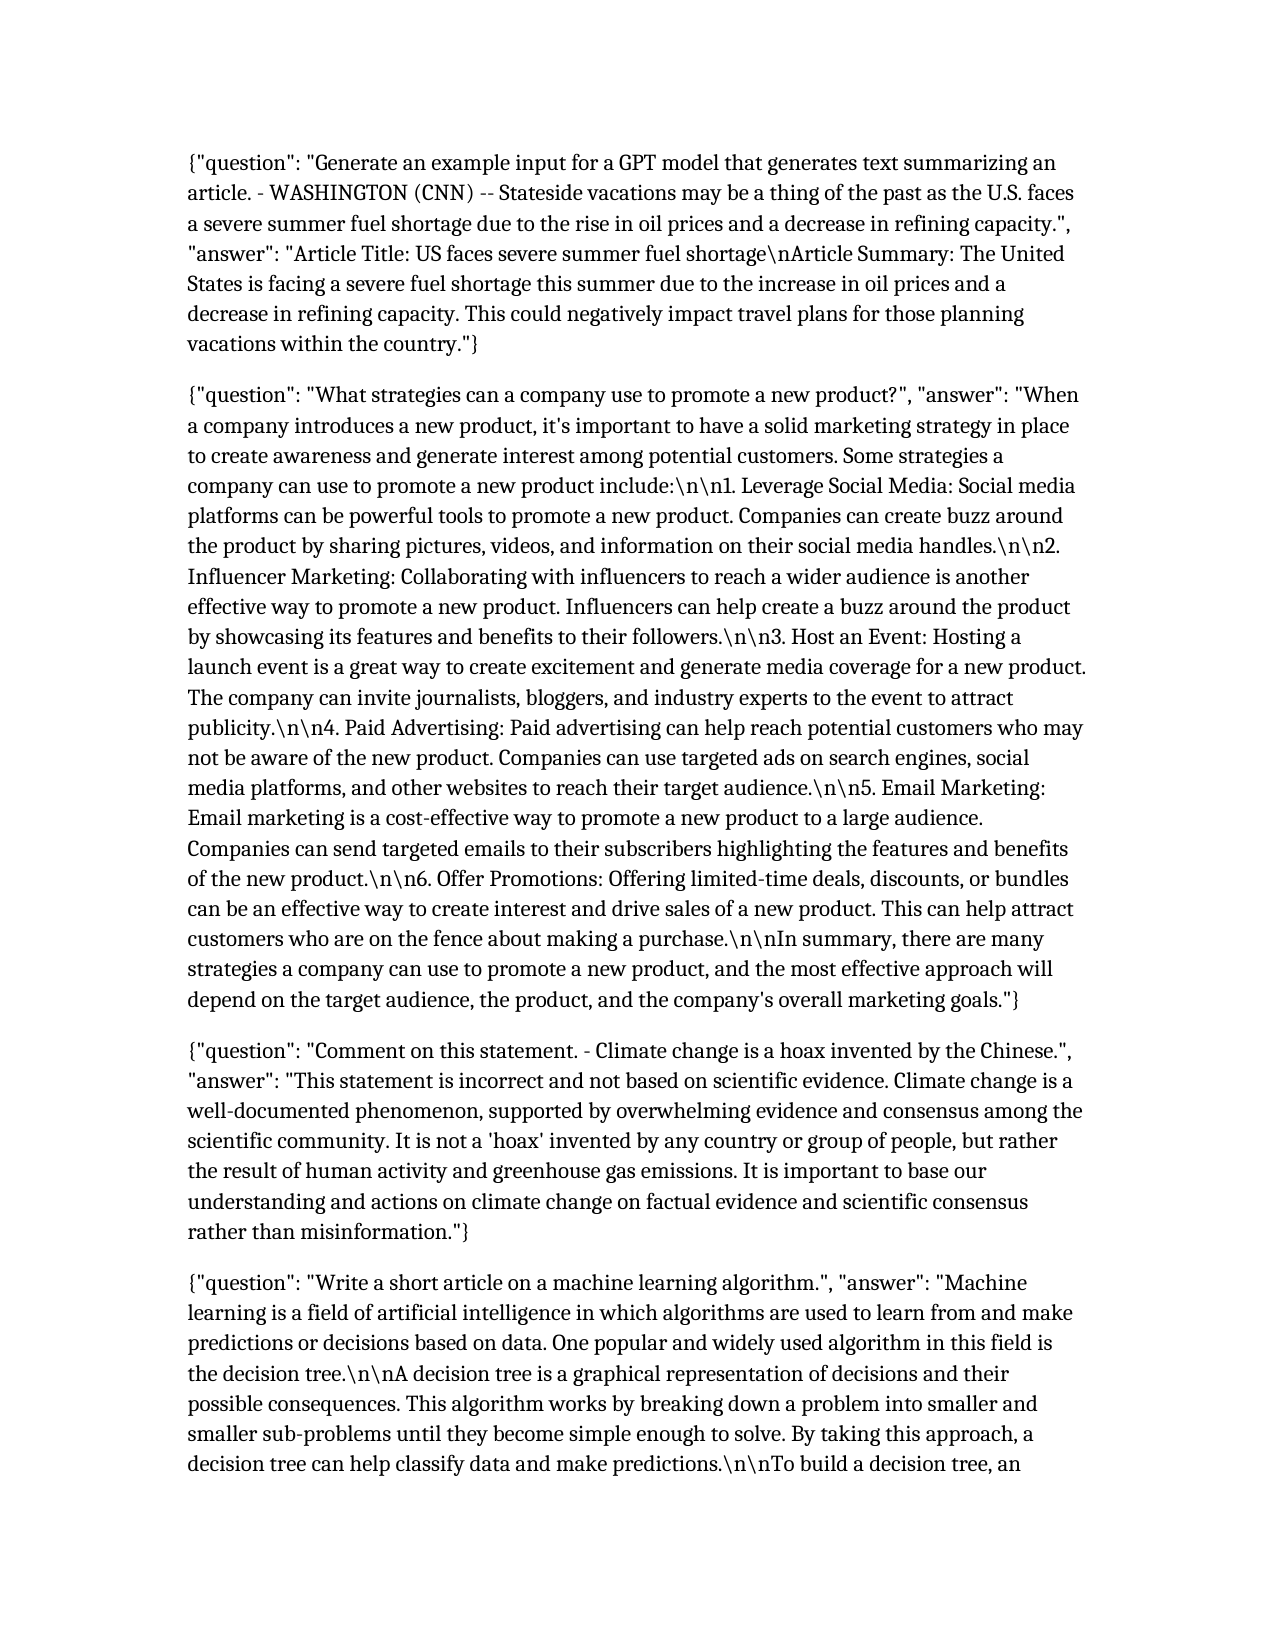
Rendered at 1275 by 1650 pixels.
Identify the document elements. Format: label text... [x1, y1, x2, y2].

text {"question": "Comment on this statement. - Climate change is a hoax invented by the Chinese.", "answer": "This statement is incorrect and not based on scientific evidence. Climate change is a well-documented phenomenon, supported by overwhelming evidence and consensus among the scientific community. It is not a 'hoax' invented by any country or group of people, but rather the result of human activity and greenhouse gas emissions. It is important to base our understanding and actions on climate change on factual evidence and scientific consensus rather than misinformation."} [187, 1037, 1087, 1245]
text {"question": "Generate an example input for a GPT model that generates text summarizing an article. - WASHINGTON (CNN) -- Stateside vacations may be a thing of the past as the U.S. faces a severe summer fuel shortage due to the rise in oil prices and a decrease in refining capacity.", "answer": "Article Title: US faces severe summer fuel shortage\nArticle Summary: The United States is facing a severe fuel shortage this summer due to the increase in oil prices and a decrease in refining capacity. This could negatively impact travel plans for those planning vacations within the country."} [187, 150, 1087, 358]
text {"question": "What strategies can a company use to promote a new product?", "answer": "When a company introduces a new product, it's important to have a solid marketing strategy in place to create awareness and generate interest among potential customers. Some strategies a company can use to promote a new product include:\n\n1. Leverage Social Media: Social media platforms can be powerful tools to promote a new product. Companies can create buzz around the product by sharing pictures, videos, and information on their social media handles.\n\n2. Influencer Marketing: Collaborating with influencers to reach a wider audience is another effective way to promote a new product. Influencers can help create a buzz around the product by showcasing its features and benefits to their followers.\n\n3. Host an Event: Hosting a launch event is a great way to create excitement and generate media coverage for a new product. The company can invite journalists, bloggers, and industry experts to the event to attract publicity.\n\n4. Paid Advertising: Paid advertising can help reach potential customers who may not be aware of the new product. Companies can use targeted ads on search engines, social media platforms, and other websites to reach their target audience.\n\n5. Email Marketing: Email marketing is a cost-effective way to promote a new product to a large audience. Companies can send targeted emails to their subscribers highlighting the features and benefits of the new product.\n\n6. Offer Promotions: Offering limited-time deals, discounts, or bundles can be an effective way to create interest and drive sales of a new product. This can help attract customers who are on the fence about making a purchase.\n\nIn summary, there are many strategies a company can use to promote a new product, and the most effective approach will depend on the target audience, the product, and the company's overall marketing goals."} [187, 382, 1087, 1013]
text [187, 1270, 1087, 1477]
